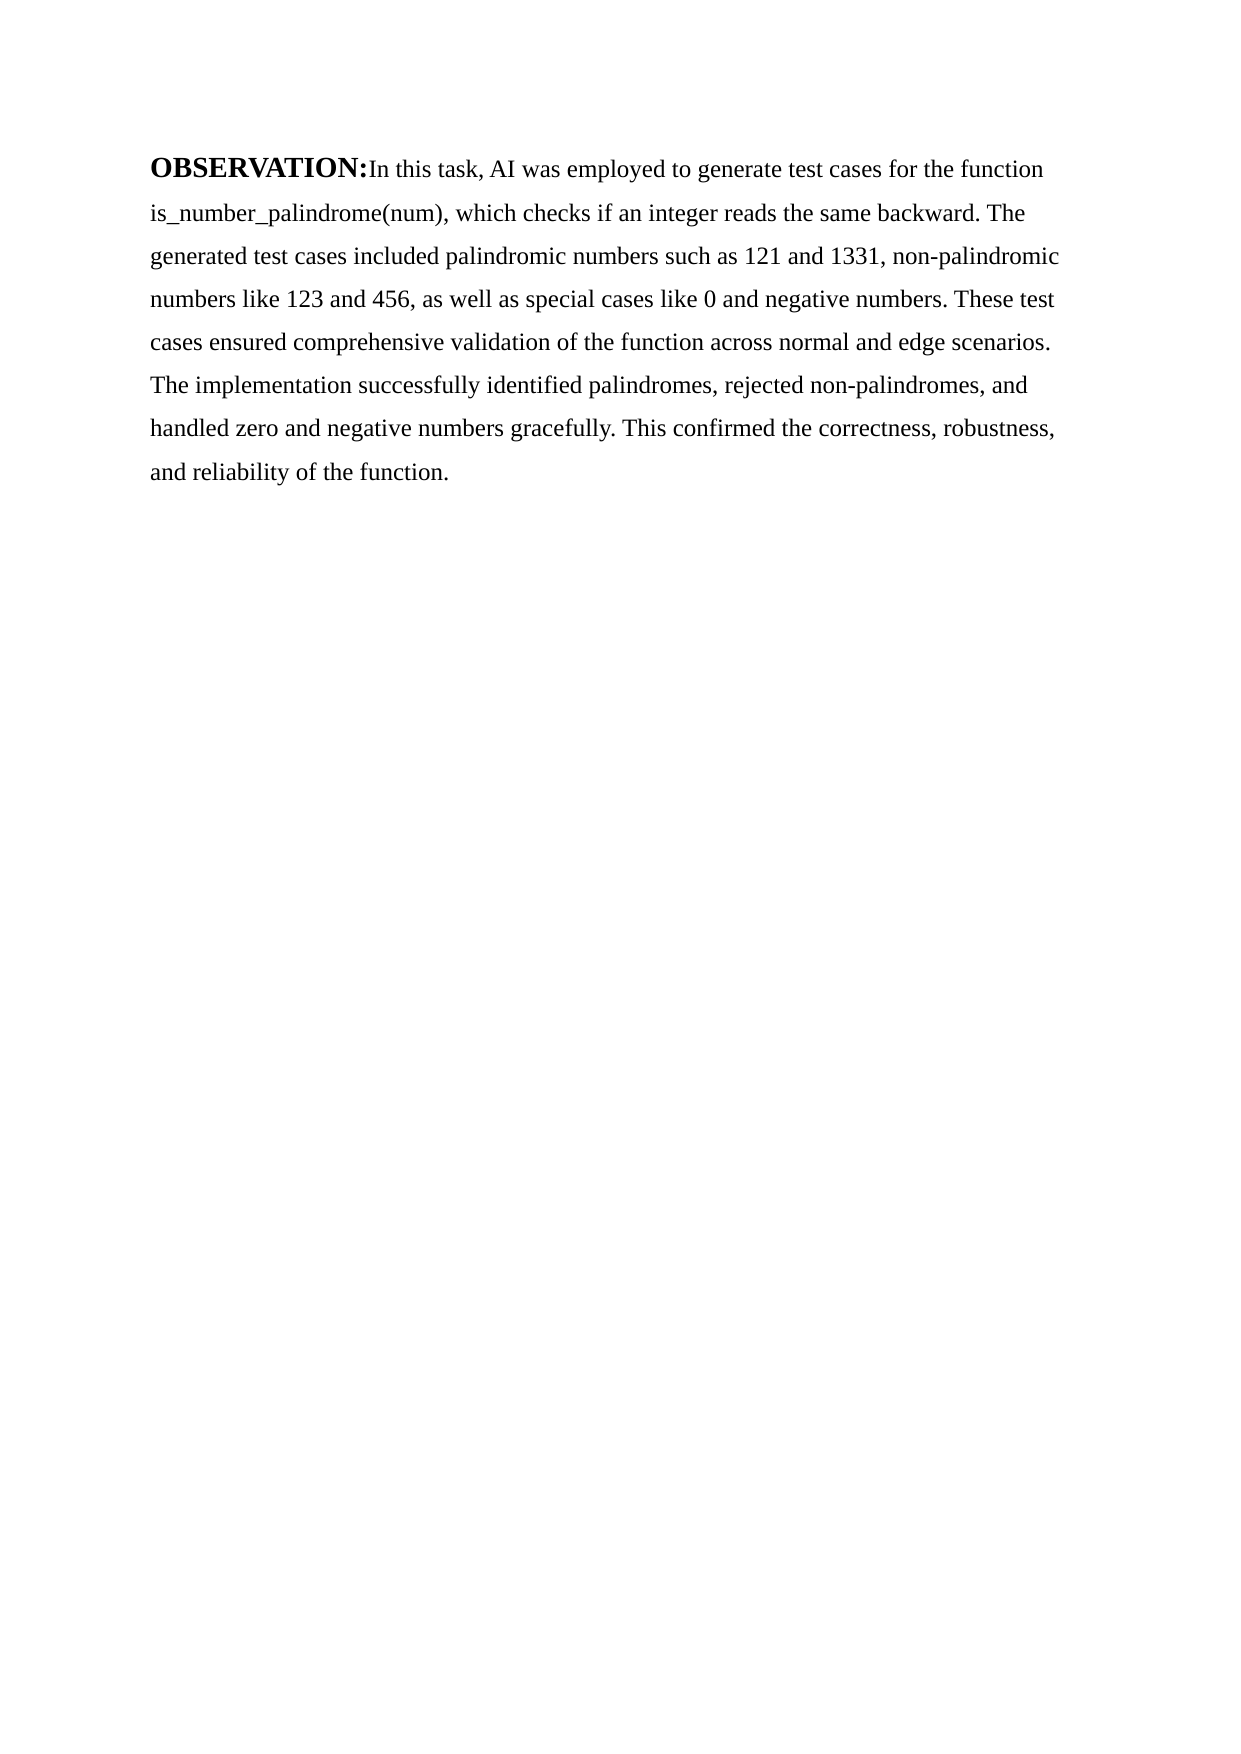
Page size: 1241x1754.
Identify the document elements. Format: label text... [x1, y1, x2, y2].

text OBSERVATION:In this task, AI was employed to generate test cases for the function is_number_palindrome(num), which checks if an integer reads the same backward. The generated test cases included palindromic numbers such as 121 and 1331, non-palindromic numbers like 123 and 456, as well as special cases like 0 and negative numbers. These test cases ensured comprehensive validation of the function across normal and edge scenarios. The implementation successfully identified palindromes, rejected non-palindromes, and handled zero and negative numbers gracefully. This confirmed the correctness, robustness, and reliability of the function. [150, 150, 1090, 485]
